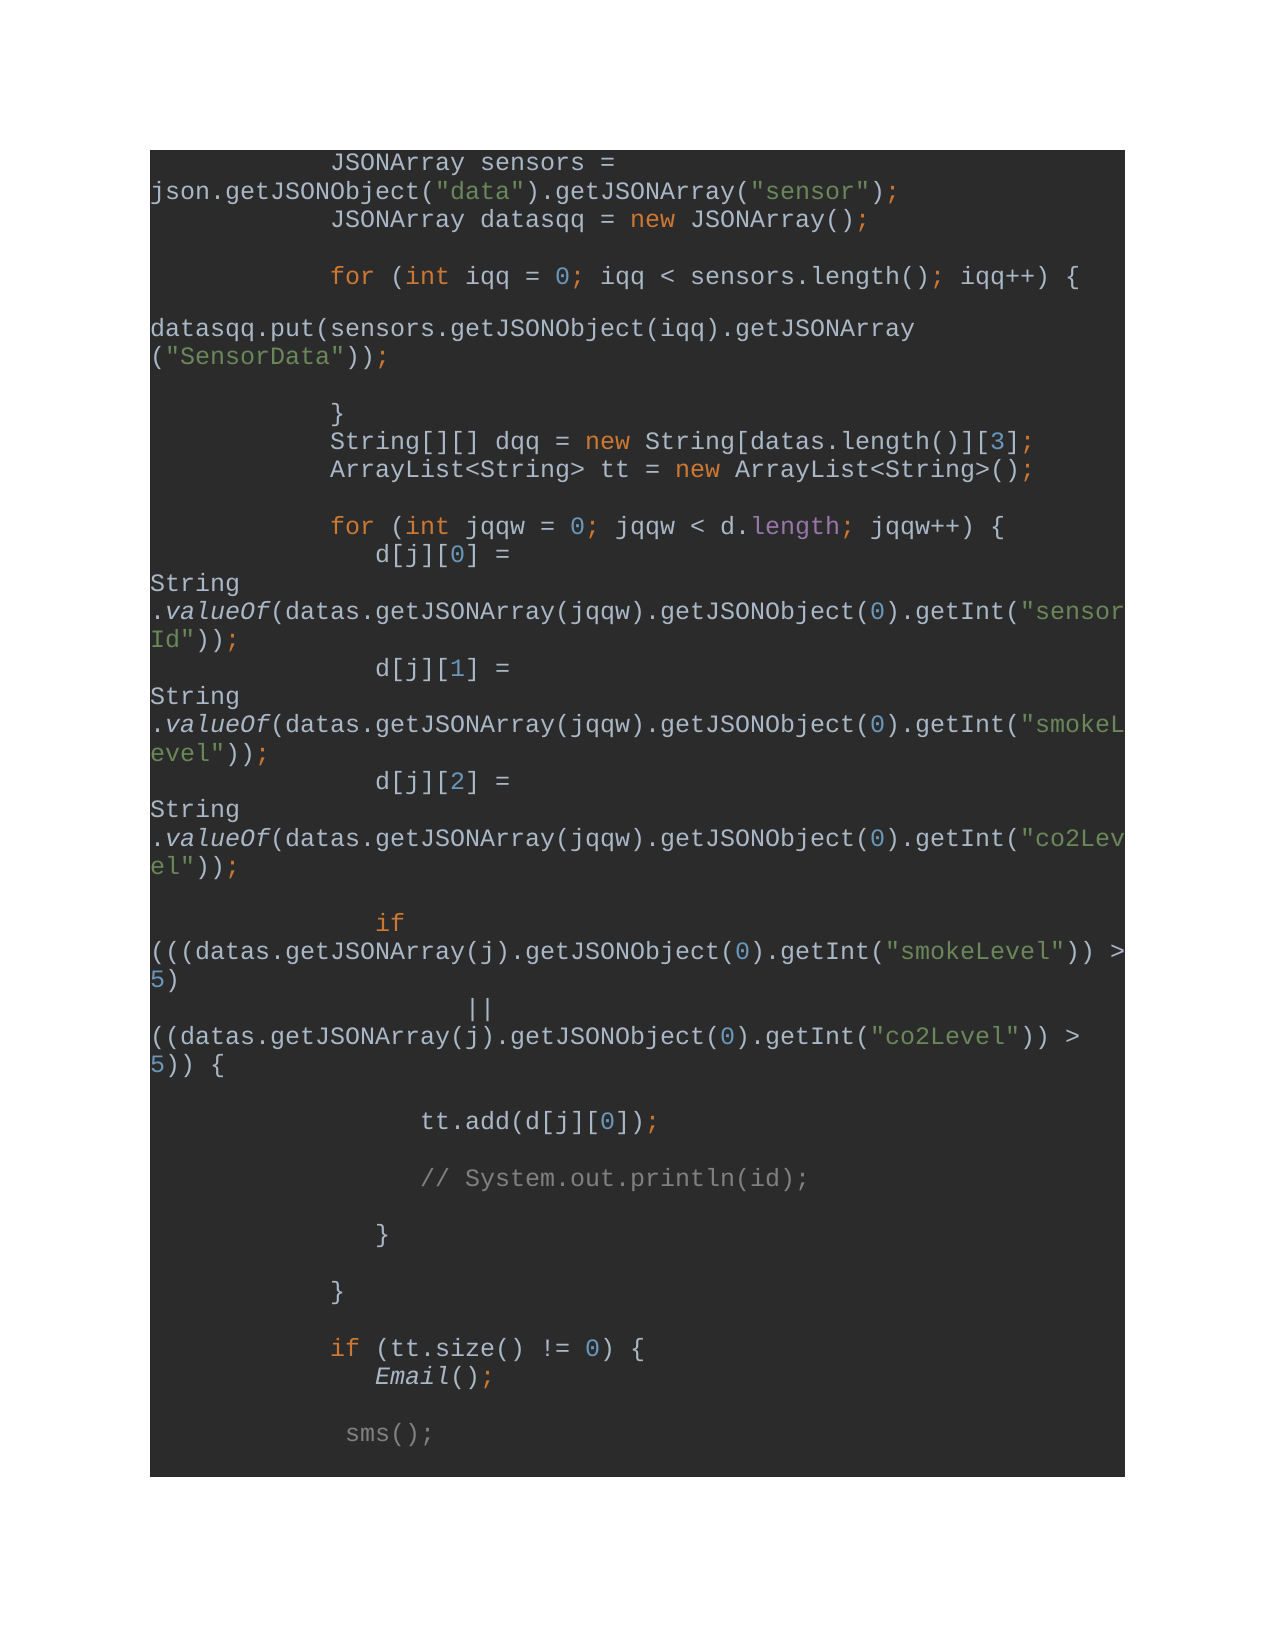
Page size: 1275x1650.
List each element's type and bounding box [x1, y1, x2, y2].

text [150, 150, 1125, 1477]
